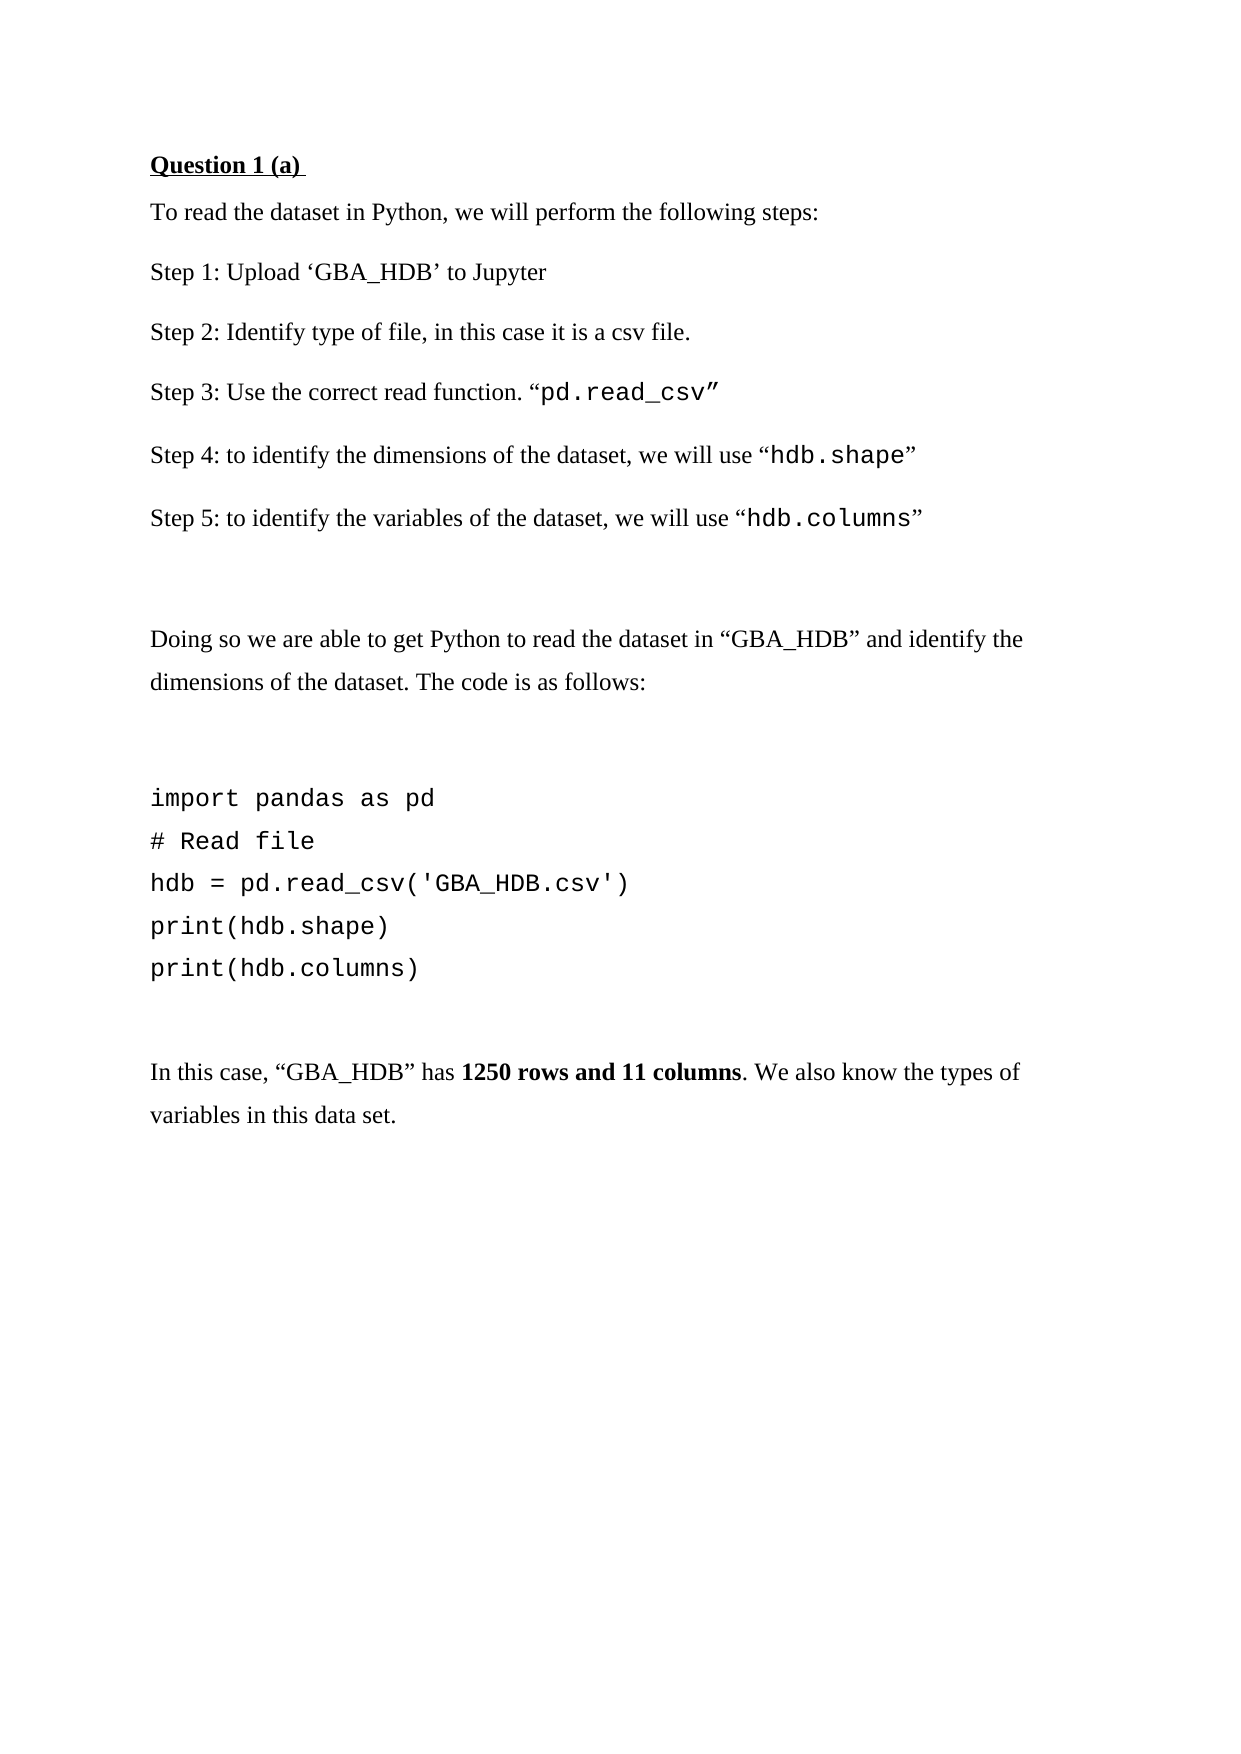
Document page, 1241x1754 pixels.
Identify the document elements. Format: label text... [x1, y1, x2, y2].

text Doing so we are able to get Python to read the dataset in “GBA_HDB” and identify the dimensions of the dataset. The code is as follows: [150, 624, 1090, 696]
text Step 4: to identify the dimensions of the dataset, we will use “hdb.shape” [150, 440, 1090, 471]
text hdb = pd.read_csv('GBA_HDB.csv') [150, 871, 1090, 899]
text Question 1 (a) [150, 150, 1090, 179]
text # Read file [150, 828, 1090, 857]
text Step 2: Identify type of file, in this case it is a csv file. [150, 317, 1090, 346]
text Step 3: Use the correct read function. “pd.read_csv” [150, 377, 1090, 408]
text import pandas as pd [150, 786, 1090, 814]
text print(hdb.columns) [150, 956, 1090, 984]
text print(hdb.shape) [150, 913, 1090, 942]
text Step 1: Upload ‘GBA_HDB’ to Jupyter [150, 257, 1090, 286]
text To read the dataset in Python, we will perform the following steps: [150, 197, 1090, 226]
text Step 5: to identify the variables of the dataset, we will use “hdb.columns” [150, 503, 1090, 533]
text In this case, “GBA_HDB” has 1250 rows and 11 columns. We also know the types of variables in this data set. [150, 1057, 1090, 1129]
